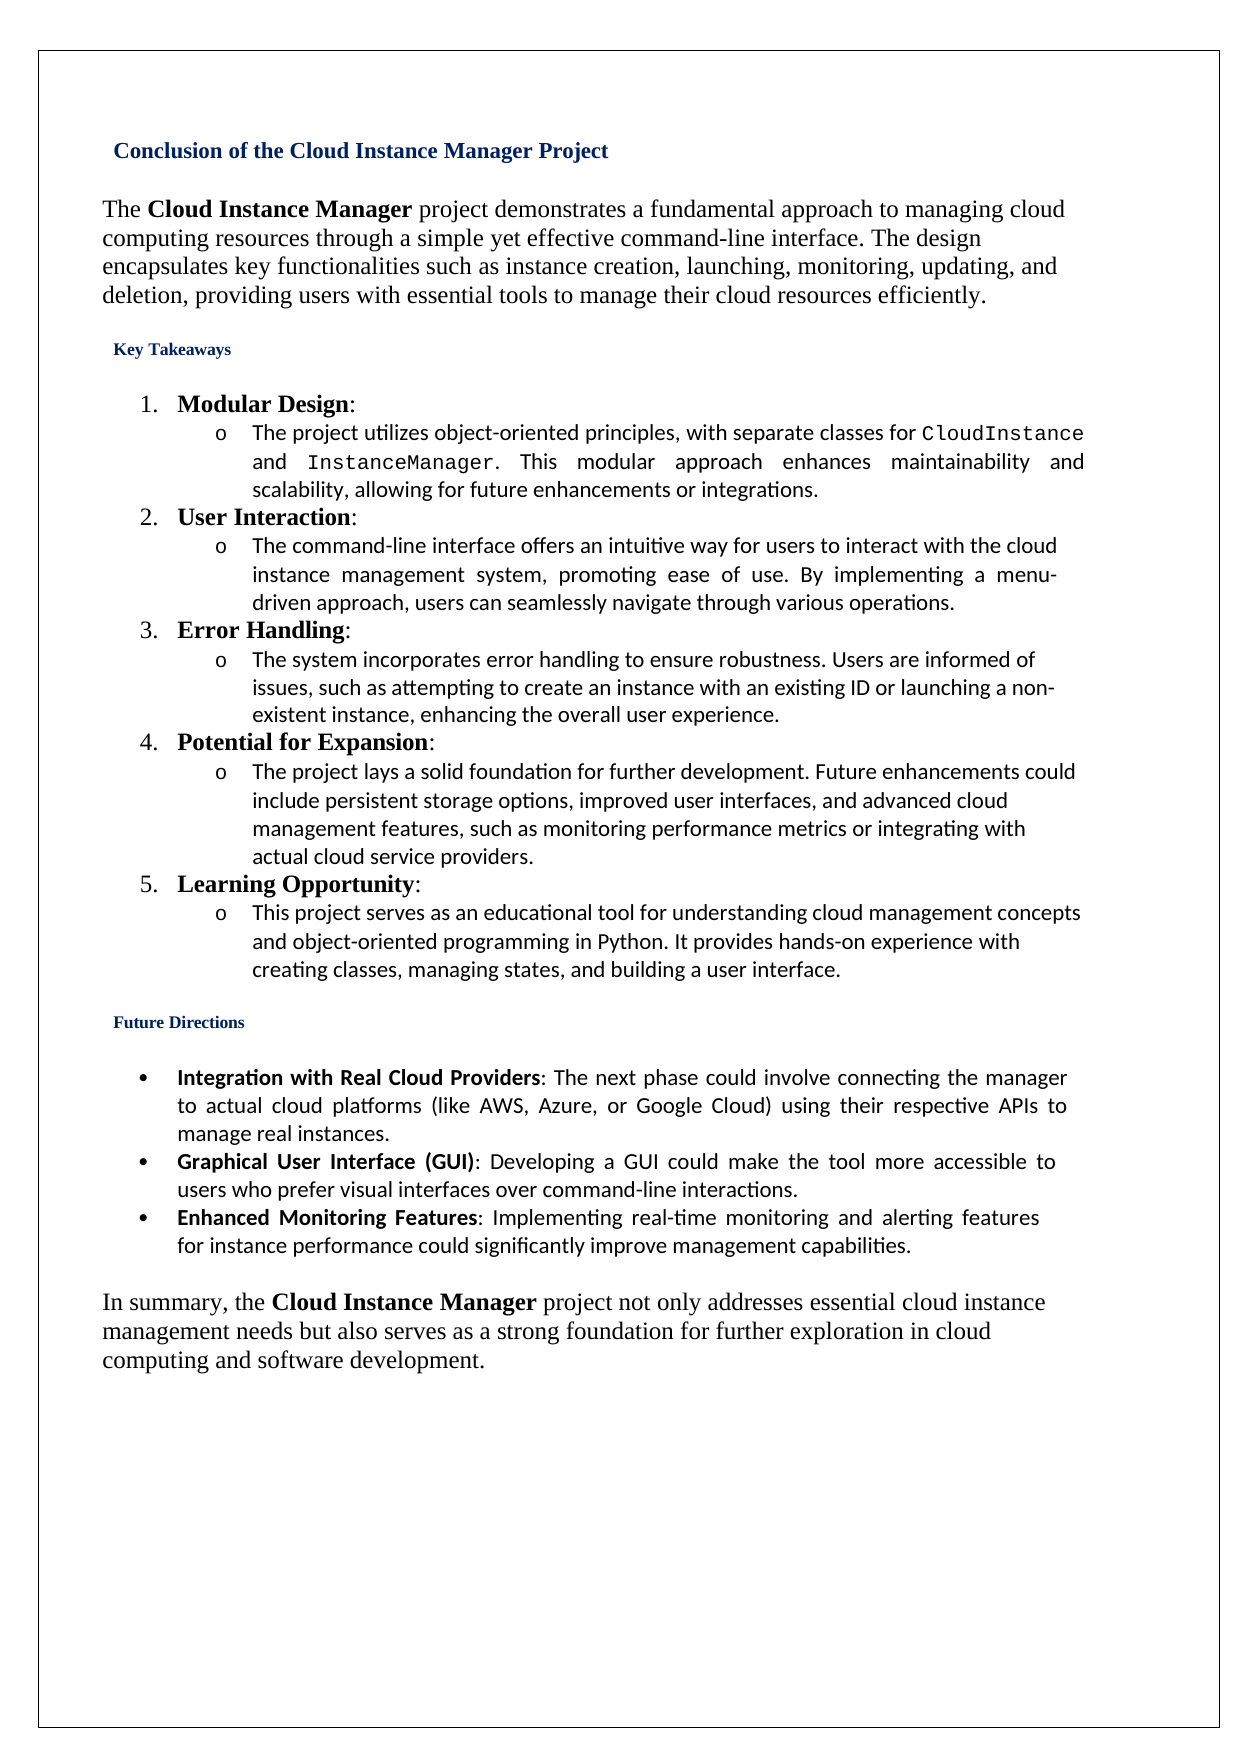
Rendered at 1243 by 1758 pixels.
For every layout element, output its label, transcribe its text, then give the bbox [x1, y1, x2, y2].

subtitle Learning Opportunity: [139, 870, 1219, 898]
text Future Directions [113, 1012, 1219, 1032]
subtitle Error Handling: [139, 616, 1219, 644]
list Graphical User Interface (GUI): Developing a GUI could make the tool more accessible to users who prefer visual interfaces over command-line interactions. [139, 1147, 1056, 1203]
subtitle User Interaction: [139, 503, 1219, 531]
subtitle Potential for Expansion: [139, 728, 1219, 756]
subtitle Modular Design: [139, 389, 1219, 417]
list This project serves as an educational tool for understanding cloud management concepts and object-oriented programming in Python. It provides hands-on experience with creating classes, managing states, and building a user interface. [214, 898, 1098, 983]
list The project utilizes object-oriented principles, with separate classes for CloudInstance and InstanceManager. This modular approach enhances maintainability and scalability, allowing for future enhancements or integrations. [214, 418, 1085, 503]
text Conclusion of the Cloud Instance Manager Project [113, 137, 1219, 163]
list Integration with Real Cloud Providers: The next phase could involve connecting the manager to actual cloud platforms (like AWS, Azure, or Google Cloud) using their respective APIs to manage real instances. [139, 1063, 1068, 1147]
list The command-line interface offers an intuitive way for users to interact with the cloud instance management system, promoting ease of use. By implementing a menu-driven approach, users can seamlessly navigate through various operations. [214, 532, 1057, 616]
list The project lays a solid foundation for further development. Future enhancements could include persistent storage options, improved user interfaces, and advanced cloud management features, such as monitoring performance metrics or integrating with actual cloud service providers. [214, 757, 1083, 870]
text In summary, the Cloud Instance Manager project not only addresses essential cloud instance management needs but also serves as a strong foundation for further exploration in cloud computing and software development. [102, 1287, 1093, 1373]
list The system incorporates error handling to ensure robustness. Users are informed of issues, such as attempting to create an instance with an existing ID or launching a non-existent instance, enhancing the overall user experience. [214, 645, 1096, 728]
text The Cloud Instance Manager project demonstrates a fundamental approach to managing cloud computing resources through a simple yet effective command-line interface. The design encapsulates key functionalities such as instance creation, launching, monitoring, updating, and deletion, providing users with essential tools to manage their cloud resources efficiently. [102, 194, 1093, 309]
list Enhanced Monitoring Features: Implementing real-time monitoring and alerting features for instance performance could significantly improve management capabilities. [139, 1203, 1039, 1259]
text Key Takeaways [113, 339, 1219, 359]
